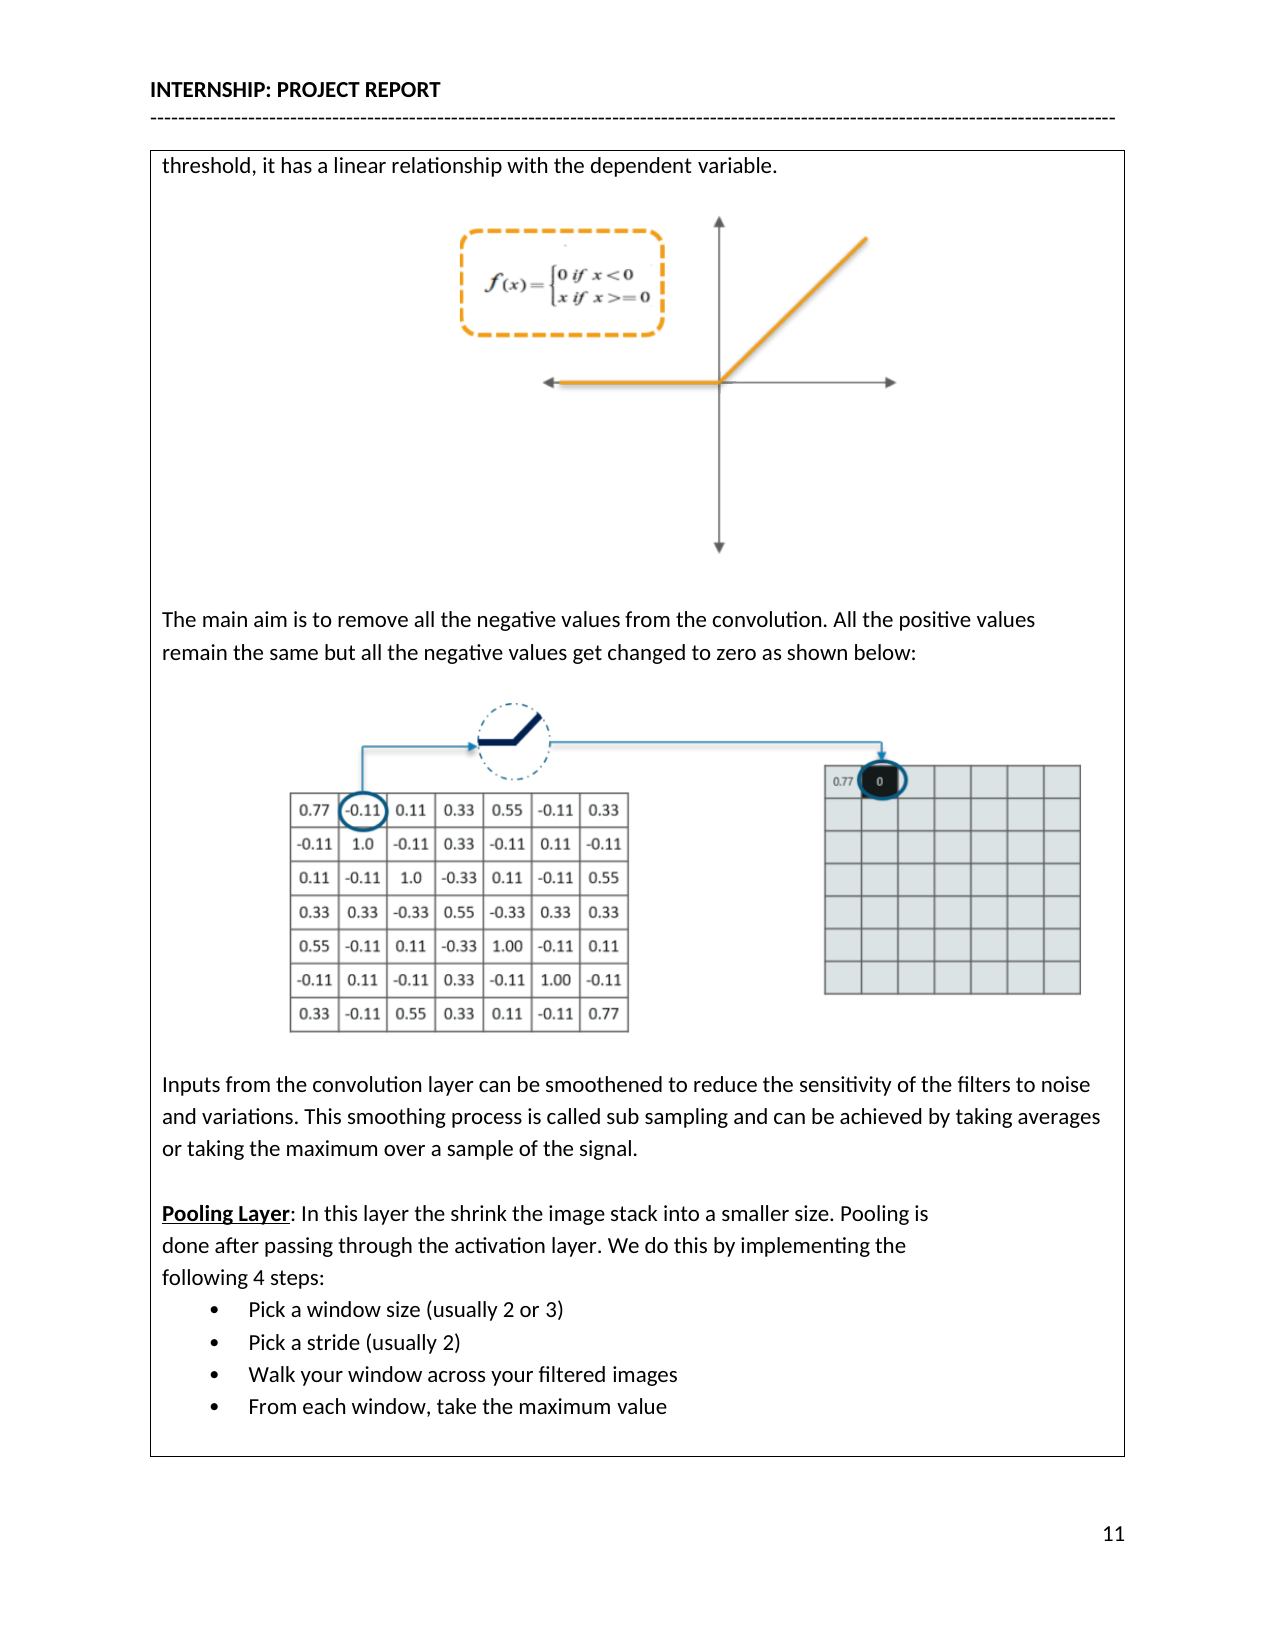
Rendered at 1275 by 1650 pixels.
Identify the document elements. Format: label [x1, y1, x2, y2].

table_cell [151, 151, 1124, 1456]
picture [289, 703, 1082, 1033]
picture [459, 215, 898, 555]
